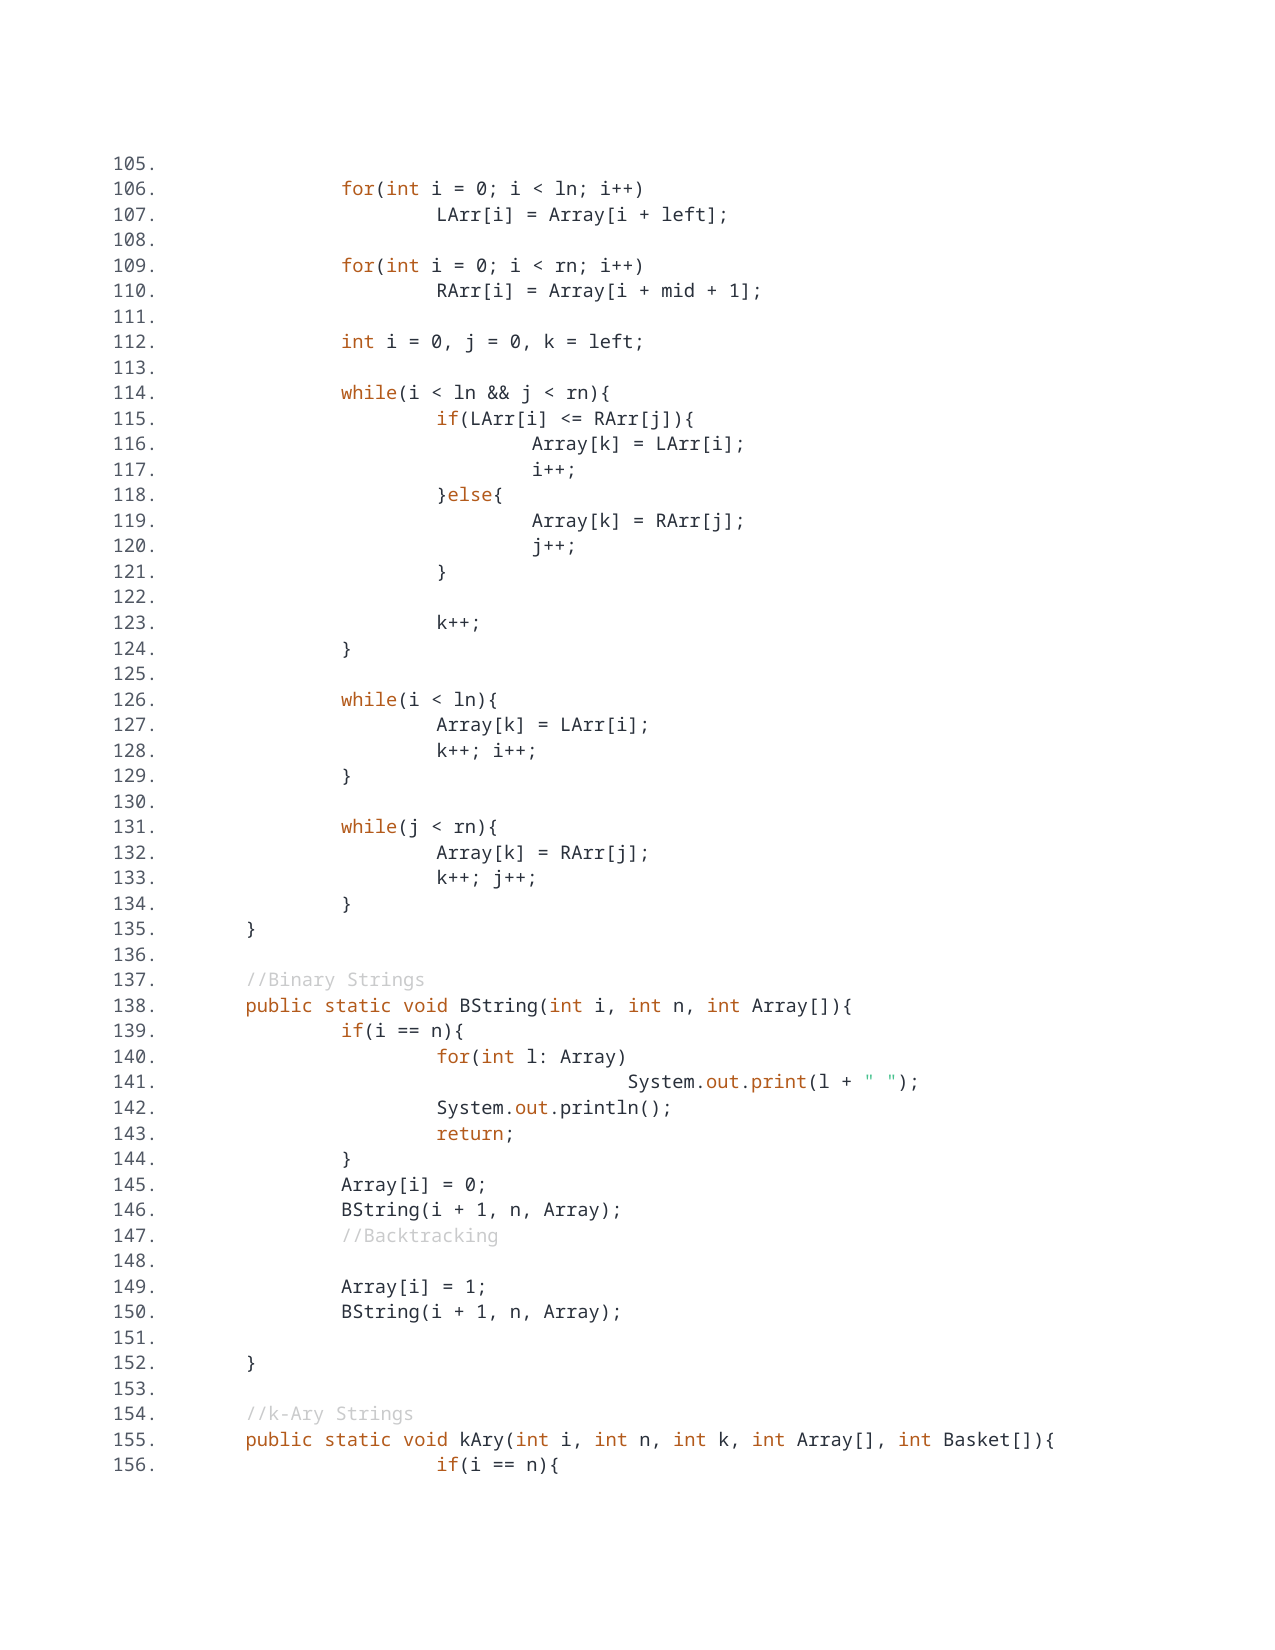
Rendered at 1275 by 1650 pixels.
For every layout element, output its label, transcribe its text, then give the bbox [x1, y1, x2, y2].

list for(int i = 0; i < ln; i++) [112, 176, 1125, 201]
list }else{ [112, 482, 1125, 507]
list while(j < rn){ [112, 813, 1125, 839]
list } [112, 635, 1125, 660]
list Array[k] = LArr[i]; [112, 431, 1125, 456]
list k++; j++; [112, 864, 1125, 890]
list //Binary Strings [112, 967, 1125, 992]
list if(i == n){ [112, 1452, 1125, 1477]
list i++; [112, 456, 1125, 482]
list BString(i + 1, n, Array); [112, 1298, 1125, 1324]
list LArr[i] = Array[i + left]; [112, 201, 1125, 227]
list Array[i] = 0; [112, 1171, 1125, 1196]
list while(i < ln && j < rn){ [112, 380, 1125, 405]
list } [112, 762, 1125, 788]
list //Backtracking [112, 1222, 1125, 1247]
list k++; i++; [112, 737, 1125, 762]
list //k-Ary Strings [112, 1401, 1125, 1426]
list Array[k] = LArr[i]; [112, 711, 1125, 737]
list for(int i = 0; i < rn; i++) [112, 252, 1125, 278]
list Array[i] = 1; [112, 1273, 1125, 1298]
list Array[k] = RArr[j]; [112, 839, 1125, 864]
list public static void kAry(int i, int n, int k, int Array[], int Basket[]){ [112, 1426, 1125, 1452]
list BString(i + 1, n, Array); [112, 1196, 1125, 1222]
list } [112, 1145, 1125, 1171]
list k++; [112, 609, 1125, 635]
list } [112, 916, 1125, 941]
list for(int l: Array) [112, 1043, 1125, 1069]
list return; [112, 1120, 1125, 1145]
list if(LArr[i] <= RArr[j]){ [112, 405, 1125, 431]
list System.out.print(l + " "); [112, 1069, 1125, 1094]
list RArr[i] = Array[i + mid + 1]; [112, 278, 1125, 303]
list } [112, 1349, 1125, 1375]
list public static void BString(int i, int n, int Array[]){ [112, 992, 1125, 1018]
list int i = 0, j = 0, k = left; [112, 329, 1125, 354]
list while(i < ln){ [112, 686, 1125, 711]
list } [112, 890, 1125, 916]
list if(i == n){ [112, 1018, 1125, 1043]
list System.out.println(); [112, 1094, 1125, 1120]
list Array[k] = RArr[j]; [112, 507, 1125, 533]
list j++; [112, 533, 1125, 558]
list } [112, 558, 1125, 584]
